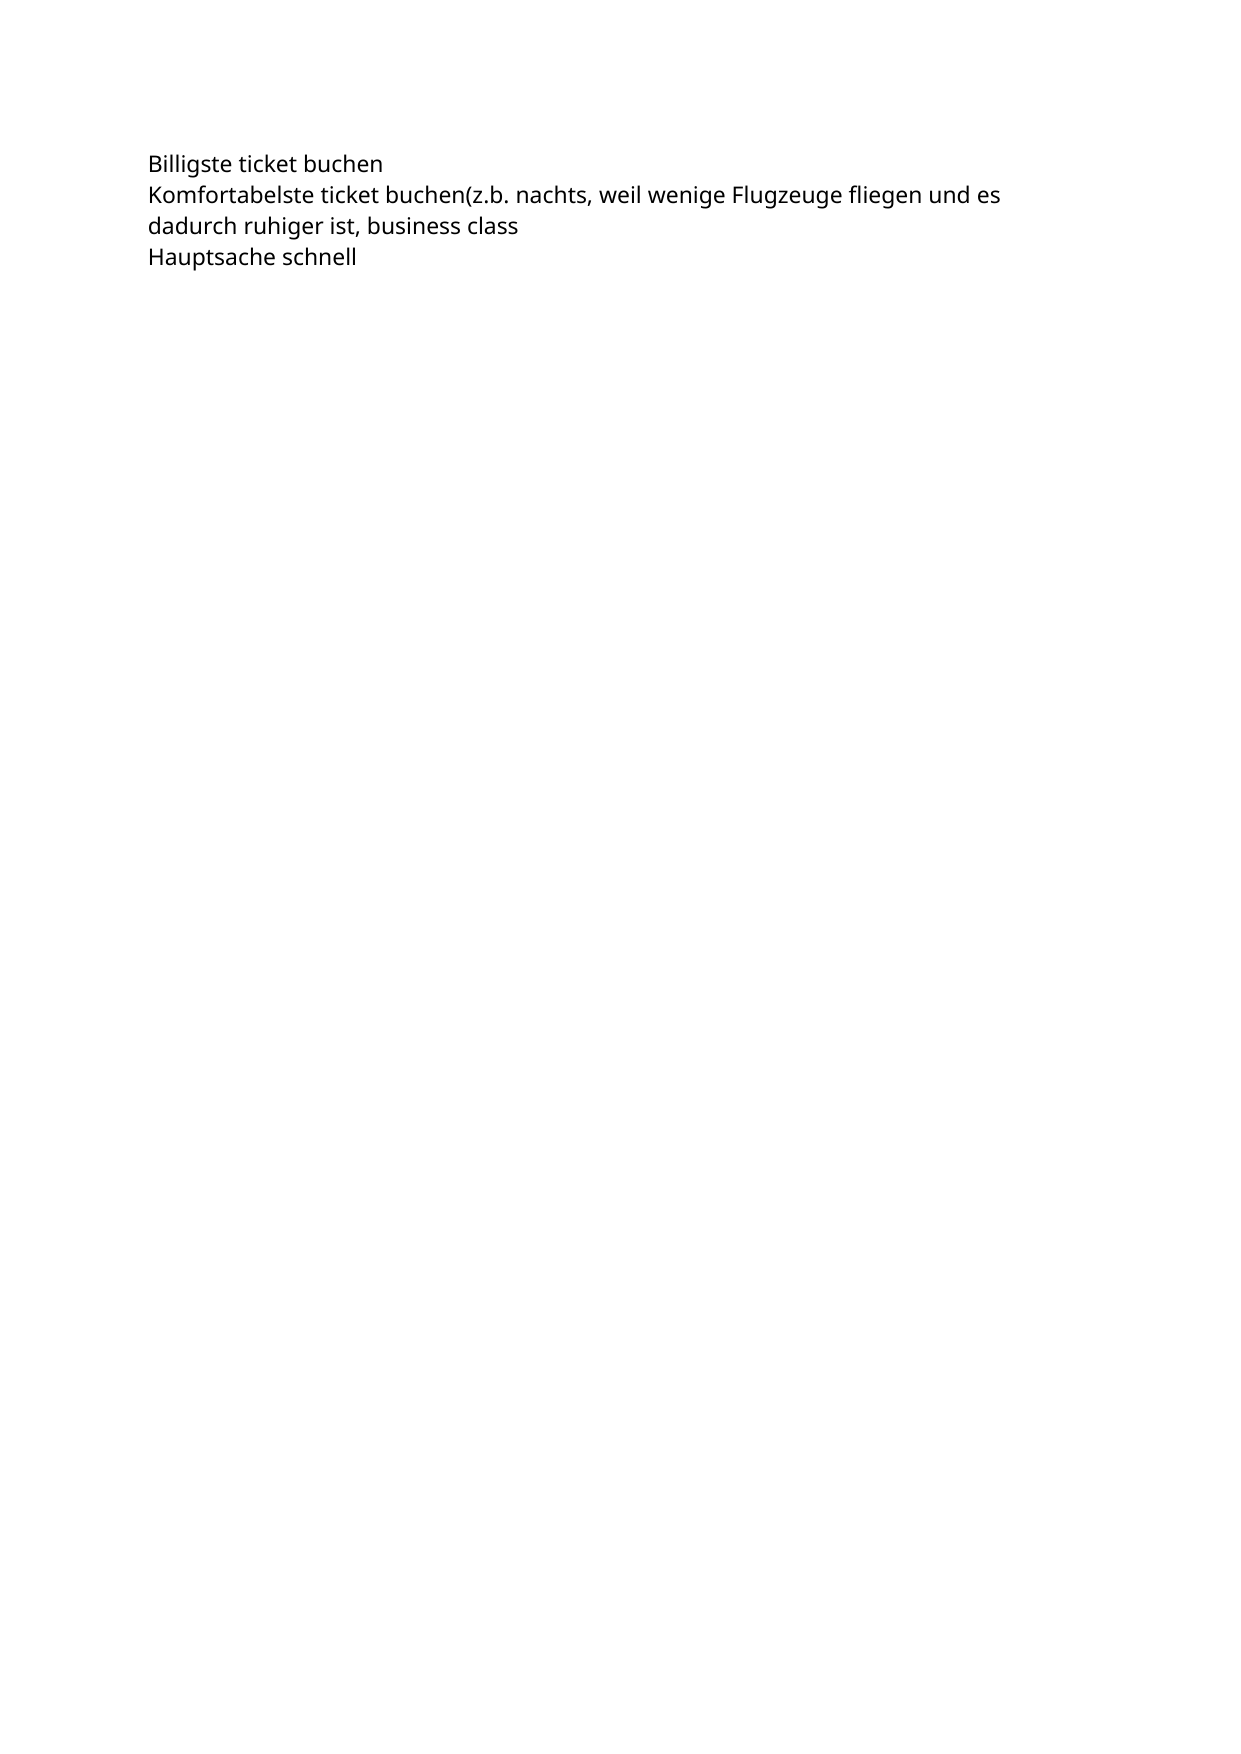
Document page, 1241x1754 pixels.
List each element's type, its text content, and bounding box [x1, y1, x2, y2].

text Komfortabelste ticket buchen(z.b. nachts, weil wenige Flugzeuge fliegen und es dadurch ruhiger ist, business class [148, 179, 1093, 241]
text Hauptsache schnell [148, 241, 1093, 273]
text Billigste ticket buchen [148, 148, 1093, 179]
